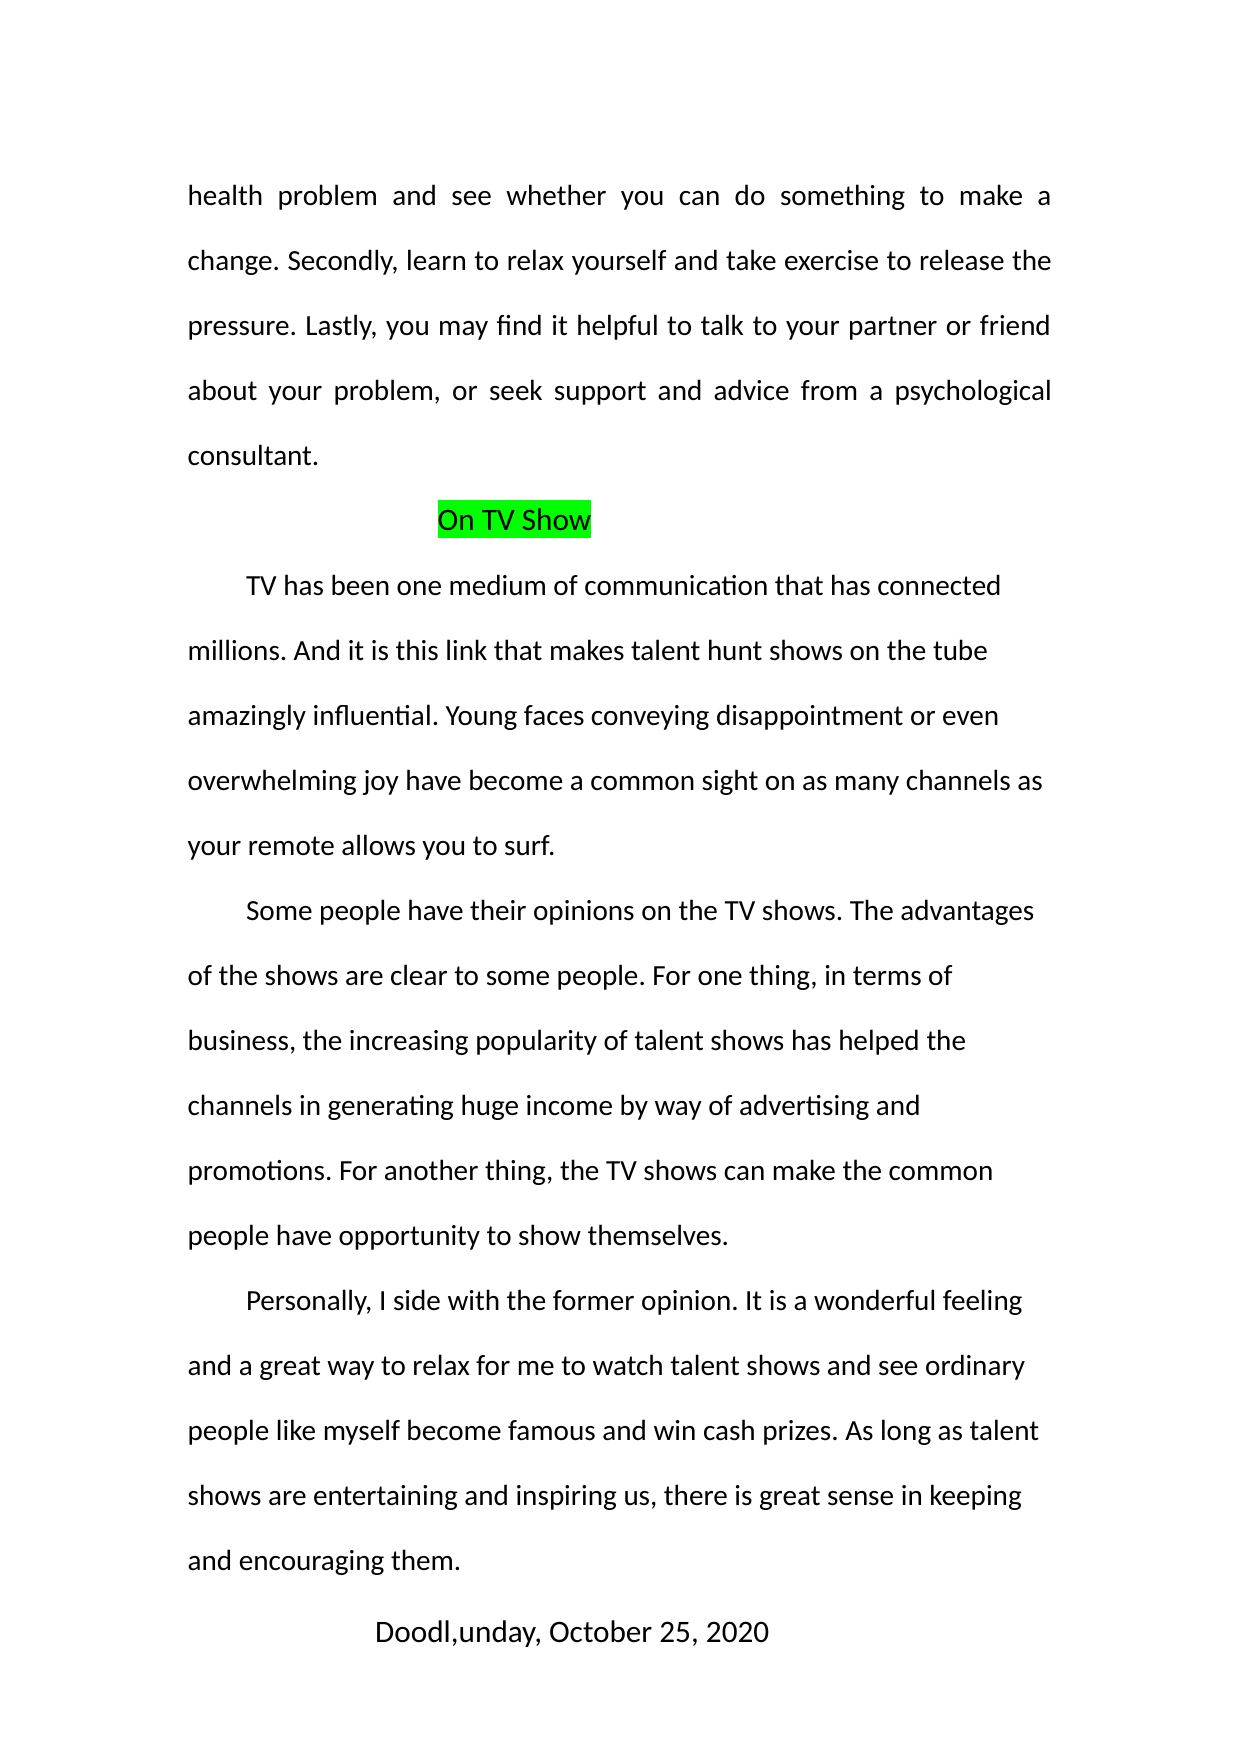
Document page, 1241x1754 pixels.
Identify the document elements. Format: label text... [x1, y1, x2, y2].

text Personally, I side with the former opinion. It is a wonderful feeling and a great way to relax for me to watch talent shows and see ordinary people like myself become famous and win cash prizes. As long as talent shows are entertaining and inspiring us, there is great sense in keeping and encouraging them. [187, 1267, 1053, 1592]
text TV has been one medium of communication that has connected millions. And it is this link that makes talent hunt shows on the tube amazingly influential. Young faces conveying disappointment or even overwhelming joy have become a common sight on as many channels as your remote allows you to surf. [187, 552, 1053, 877]
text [187, 162, 1053, 487]
text Some people have their opinions on the TV shows. The advantages of the shows are clear to some people. For one thing, in terms of business, the increasing popularity of talent shows has helped the channels in generating huge income by way of advertising and promotions. For another thing, the TV shows can make the common people have opportunity to show themselves. [187, 877, 1053, 1267]
text On TV Show [187, 487, 1053, 552]
